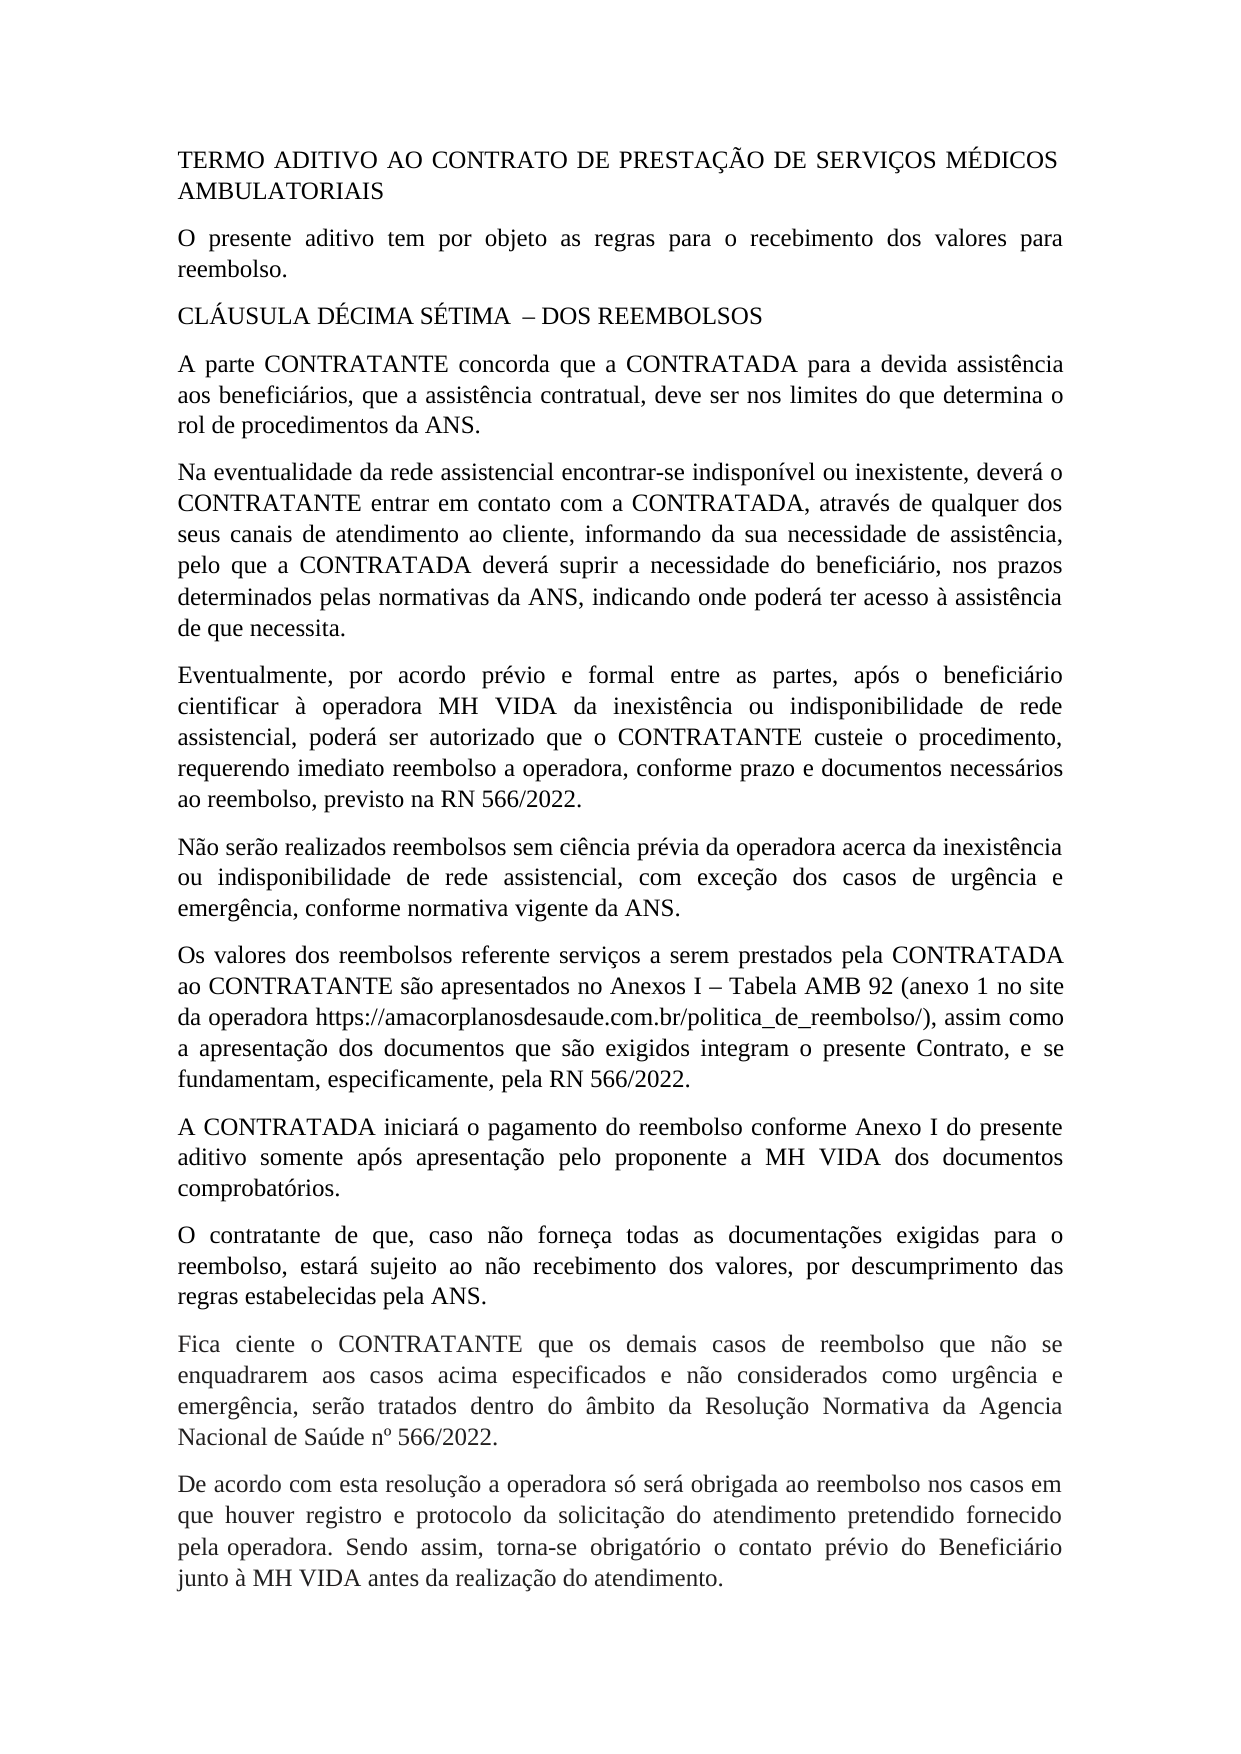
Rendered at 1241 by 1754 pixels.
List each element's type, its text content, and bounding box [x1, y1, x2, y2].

text Eventualmente, por acordo prévio e formal entre as partes, após o beneficiário cientificar à operadora MH VIDA da inexistência ou indisponibilidade de rede assistencial, poderá ser autorizado que o CONTRATANTE custeie o procedimento, requerendo imediato reembolso a operadora, conforme prazo e documentos necessários ao reembolso, previsto na RN 566/2022. [177, 660, 1064, 813]
text O presente aditivo tem por objeto as regras para o recebimento dos valores para reembolso. [177, 223, 1063, 283]
text TERMO ADITIVO AO CONTRATO DE PRESTAÇÃO DE SERVIÇOS MÉDICOS AMBULATORIAIS [177, 145, 1058, 205]
text A parte CONTRATANTE concorda que a CONTRATADA para a devida assistência aos beneficiários, que a assistência contratual, deve ser nos limites do que determina o rol de procedimentos da ANS. [177, 349, 1064, 439]
text A CONTRATADA iniciará o pagamento do reembolso conforme Anexo I do presente aditivo somente após apresentação pelo proponente a MH VIDA dos documentos comprobatórios. [177, 1112, 1063, 1202]
text CLÁUSULA DÉCIMA SÉTIMA – DOS REEMBOLSOS [177, 301, 1076, 330]
text Fica ciente o CONTRATANTE que os demais casos de reembolso que não se enquadrarem aos casos acima especificados e não considerados como urgência e emergência, serão tratados dentro do âmbito da Resolução Normativa da Agencia Nacional de Saúde nº 566/2022. [177, 1329, 1063, 1451]
text O contratante de que, caso não forneça todas as documentações exigidas para o reembolso, estará sujeito ao não recebimento dos valores, por descumprimento das regras estabelecidas pela ANS. [177, 1220, 1063, 1310]
text Os valores dos reembolsos referente serviços a serem prestados pela CONTRATADA ao CONTRATANTE são apresentados no Anexos I – Tabela AMB 92 (anexo 1 no site da operadora https://amacorplanosdesaude.com.br/politica_de_reembolso/), assim como a apresentação dos documentos que são exigidos integram o presente Contrato, e se fundamentam, especificamente, pela RN 566/2022. [177, 940, 1064, 1093]
text Não serão realizados reembolsos sem ciência prévia da operadora acerca da inexistência ou indisponibilidade de rede assistencial, com exceção dos casos de urgência e emergência, conforme normativa vigente da ANS. [177, 832, 1063, 922]
text Na eventualidade da rede assistencial encontrar-se indisponível ou inexistente, deverá o CONTRATANTE entrar em contato com a CONTRATADA, através de qualquer dos seus canais de atendimento ao cliente, informando da sua necessidade de assistência, pelo que a CONTRATADA deverá suprir a necessidade do beneficiário, nos prazos determinados pelas normativas da ANS, indicando onde poderá ter acesso à assistência de que necessita. [177, 457, 1063, 641]
text De acordo com esta resolução a operadora só será obrigada ao reembolso nos casos em que houver registro e protocolo da solicitação do atendimento pretendido fornecido pela operadora. Sendo assim, torna-se obrigatório o contato prévio do Beneficiário junto à MH VIDA antes da realização do atendimento. [177, 1469, 1062, 1591]
